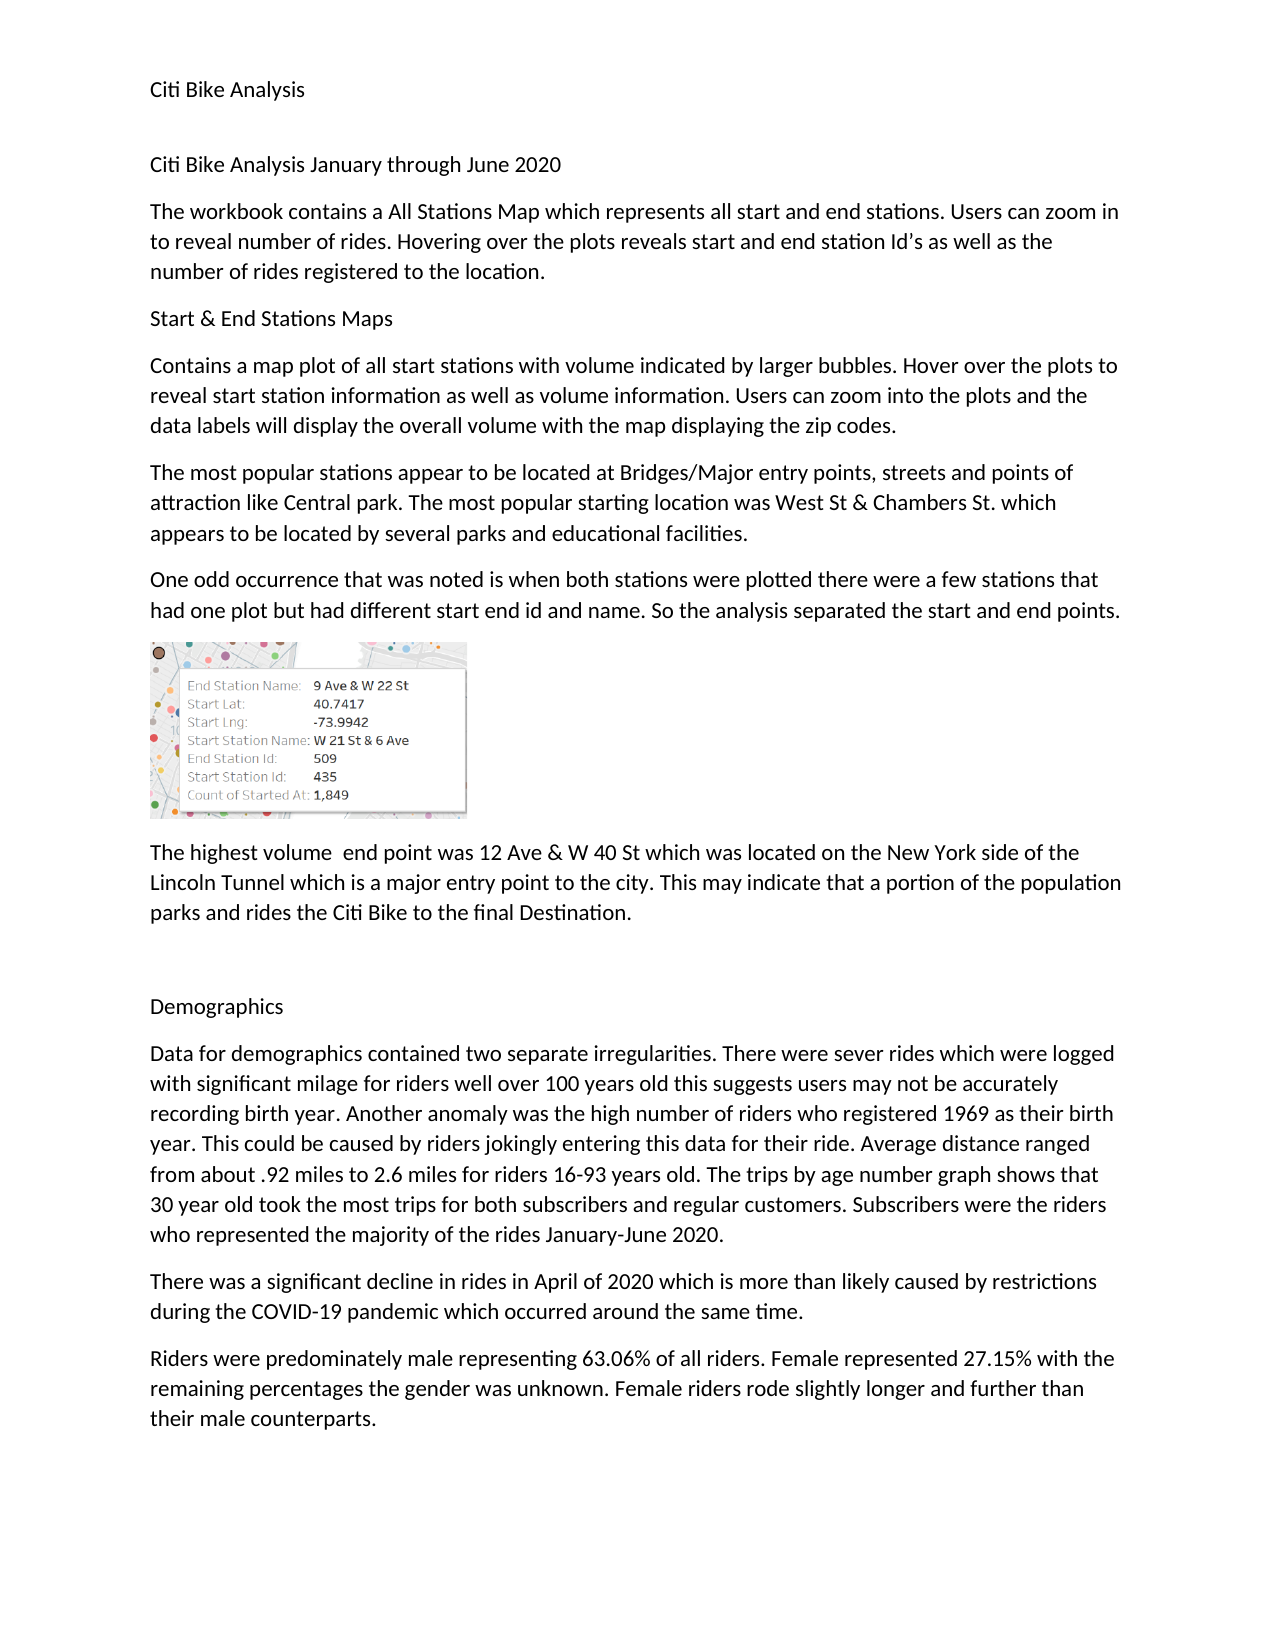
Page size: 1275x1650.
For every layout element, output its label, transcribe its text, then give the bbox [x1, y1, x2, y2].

text Riders were predominately male representing 63.06% of all riders. Female represented 27.15% with the remaining percentages the gender was unknown. Female riders rode slightly longer and further than their male counterparts. [150, 1344, 1125, 1432]
text Start & End Stations Maps [150, 304, 1125, 332]
text The most popular stations appear to be located at Bridges/Major entry points, streets and points of attraction like Central park. The most popular starting location was West St & Chambers St. which appears to be located by several parks and educational facilities. [150, 458, 1125, 547]
text Demographics [150, 992, 1125, 1020]
text Data for demographics contained two separate irregularities. There were sever rides which were logged with significant milage for riders well over 100 years old this suggests users may not be accurately recording birth year. Another anomaly was the high number of riders who registered 1969 as their birth year. This could be caused by riders jokingly entering this data for their ride. Average distance ranged from about .92 miles to 2.6 miles for riders 16-93 years old. The trips by age number graph shows that 30 year old took the most trips for both subscribers and regular customers. Subscribers were the riders who represented the majority of the rides January-June 2020. [150, 1039, 1125, 1248]
text The highest volume end point was 12 Ave & W 40 St which was located on the New York side of the Lincoln Tunnel which is a major entry point to the city. This may indicate that a portion of the population parks and rides the Citi Bike to the final Destination. [150, 838, 1125, 926]
text Citi Bike Analysis January through June 2020 [150, 150, 1125, 178]
text The workbook contains a All Stations Map which represents all start and end stations. Users can zoom in to reveal number of rides. Hovering over the plots reveals start and end station Id’s as well as the number of rides registered to the location. [150, 197, 1125, 285]
text One odd occurrence that was noted is when both stations were plotted there were a few stations that had one plot but had different start end id and name. So the analysis separated the start and end points. [150, 566, 1125, 624]
text Contains a map plot of all start stations with volume indicated by larger bubbles. Hover over the plots to reveal start station information as well as volume information. Users can zoom into the plots and the data labels will display the overall volume with the map displaying the zip codes. [150, 351, 1125, 439]
picture [150, 642, 468, 819]
text There was a significant decline in rides in April of 2020 which is more than likely caused by restrictions during the COVID-19 pandemic which occurred around the same time. [150, 1267, 1125, 1325]
